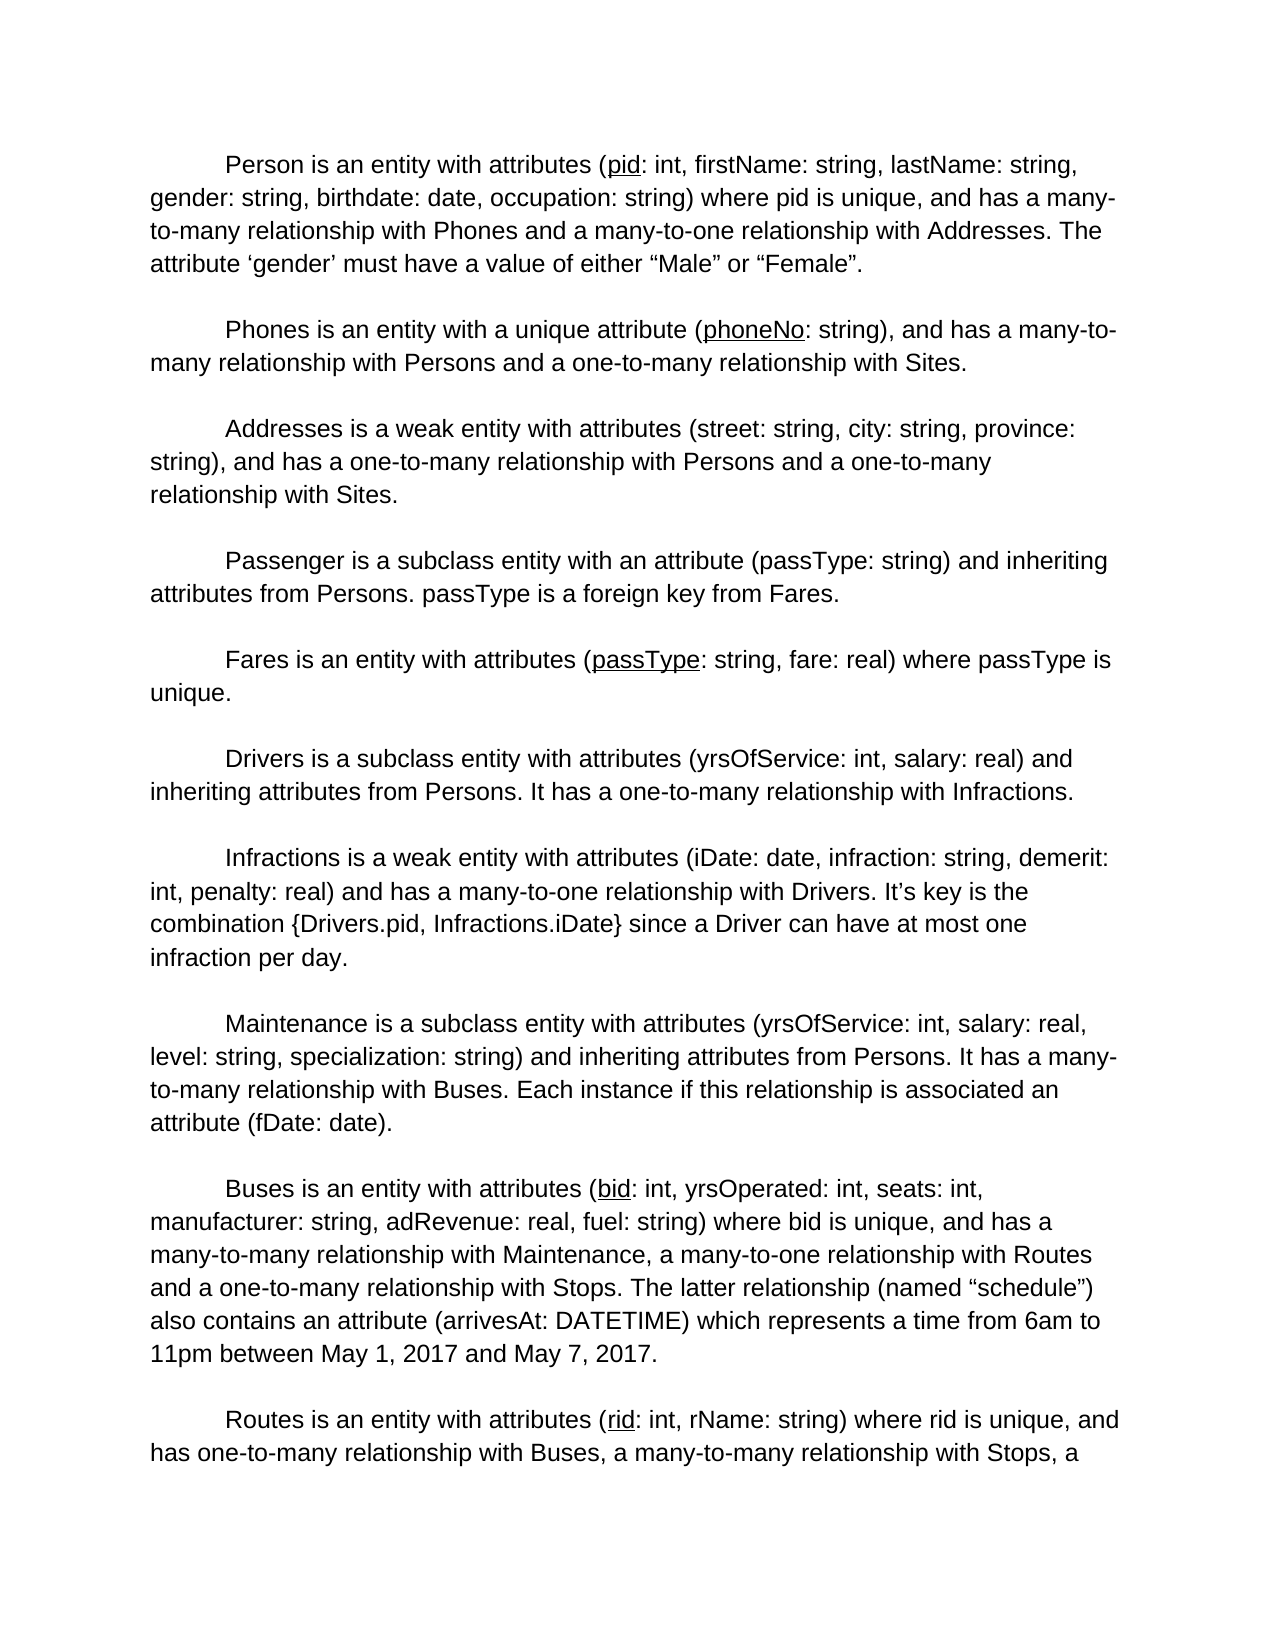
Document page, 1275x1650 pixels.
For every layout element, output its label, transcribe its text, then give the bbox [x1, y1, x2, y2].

text Buses is an entity with attributes (bid: int, yrsOperated: int, seats: int, manufacturer: string, adRevenue: real, fuel: string) where bid is unique, and has a many-to-many relationship with Maintenance, a many-to-one relationship with Routes and a one-to-many relationship with Stops. The latter relationship (named “schedule”) also contains an attribute (arrivesAt: DATETIME) which represents a time from 6am to 11pm between May 1, 2017 and May 7, 2017. [150, 1174, 1125, 1367]
text Passenger is a subclass entity with an attribute (passType: string) and inheriting attributes from Persons. passType is a foreign key from Fares. [150, 546, 1125, 608]
text Infractions is a weak entity with attributes (iDate: date, infraction: string, demerit: int, penalty: real) and has a many-to-one relationship with Drivers. It’s key is the combination {Drivers.pid, Infractions.iDate} since a Driver can have at most one infraction per day. [150, 843, 1125, 971]
text Fares is an entity with attributes (passType: string, fare: real) where passType is unique. [150, 645, 1125, 707]
text Drivers is a subclass entity with attributes (yrsOfService: int, salary: real) and inheriting attributes from Persons. It has a one-to-many relationship with Infractions. [150, 744, 1125, 806]
text Addresses is a weak entity with attributes (street: string, city: string, province: string), and has a one-to-many relationship with Persons and a one-to-many relationship with Sites. [150, 414, 1125, 509]
text Person is an entity with attributes (pid: int, firstName: string, lastName: string, gender: string, birthdate: date, occupation: string) where pid is unique, and has a many-to-many relationship with Phones and a many-to-one relationship with Addresses. The attribute ‘gender’ must have a value of either “Male” or “Female”. [150, 150, 1125, 278]
text Maintenance is a subclass entity with attributes (yrsOfService: int, salary: real, level: string, specialization: string) and inheriting attributes from Persons. It has a many-to-many relationship with Buses. Each instance if this relationship is associated an attribute (fDate: date). [150, 1008, 1125, 1136]
text Phones is an entity with a unique attribute (phoneNo: string), and has a many-to-many relationship with Persons and a one-to-many relationship with Sites. [150, 315, 1125, 377]
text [150, 1405, 1125, 1467]
